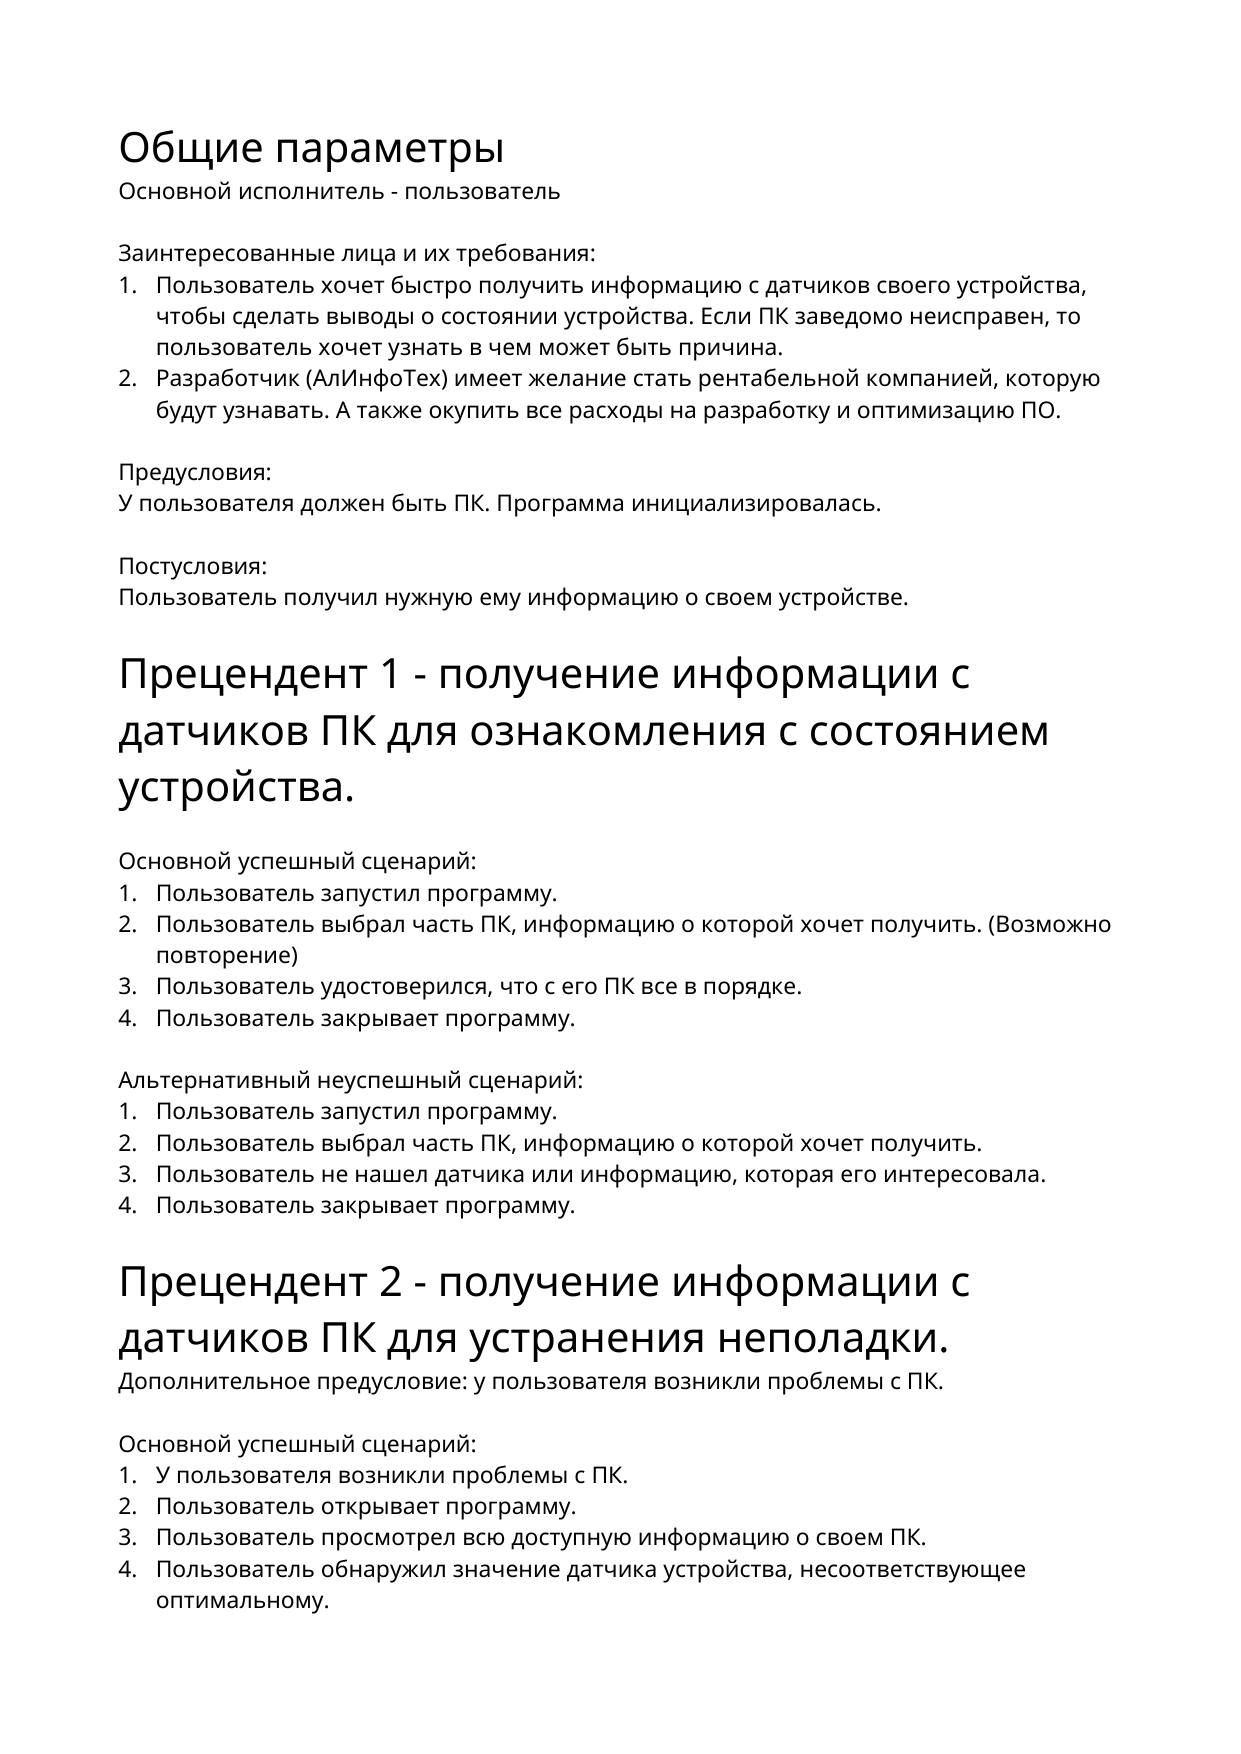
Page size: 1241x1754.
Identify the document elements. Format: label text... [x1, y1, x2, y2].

list Пользователь выбрал часть ПК, информацию о которой хочет получить. [118, 1126, 1122, 1158]
text Заинтересованные лица и их требования: [118, 237, 1122, 269]
list Пользователь открывает программу. [118, 1490, 1122, 1521]
text Предусловия: [118, 456, 1122, 487]
list Пользователь обнаружил значение датчика устройства, несоответствующее оптимальному. [118, 1552, 1122, 1615]
list Пользователь не нашел датчика или информацию, которая его интересовала. [118, 1158, 1122, 1189]
list Пользователь выбрал часть ПК, информацию о которой хочет получить. (Возможно повторение) [118, 908, 1122, 970]
text Основной успешный сценарий: [118, 845, 1122, 876]
list Пользователь закрывает программу. [118, 1001, 1122, 1033]
text Постусловия: [118, 550, 1122, 581]
text Основной исполнитель - пользователь [118, 175, 1122, 206]
list Пользователь просмотрел всю доступную информацию о своем ПК. [118, 1521, 1122, 1552]
list Пользователь запустил программу. [118, 876, 1122, 908]
list У пользователя возникли проблемы с ПК. [118, 1459, 1122, 1490]
list Разработчик (АлИнфоТех) имеет желание стать рентабельной компанией, которую будут узнавать. А также окупить все расходы на разработку и оптимизацию ПО. [118, 362, 1122, 425]
list Пользователь удостоверился, что с его ПК все в порядке. [118, 970, 1122, 1001]
text Прецендент 1 - получение информации с датчиков ПК для ознакомления с состоянием устройства. [118, 644, 1122, 814]
text Пользователь получил нужную ему информацию о своем устройстве. [118, 581, 1122, 612]
text Прецендент 2 - получение информации с датчиков ПК для устранения неполадки. [118, 1251, 1122, 1365]
text У пользователя должен быть ПК. Программа инициализировалась. [118, 487, 1122, 519]
text Общие параметры [118, 118, 1122, 175]
list Пользователь закрывает программу. [118, 1189, 1122, 1220]
list Пользователь хочет быстро получить информацию с датчиков своего устройства, чтобы сделать выводы о состоянии устройства. Если ПК заведомо неисправен, то пользователь хочет узнать в чем может быть причина. [118, 269, 1122, 362]
text Альтернативный неуспешный сценарий: [118, 1064, 1122, 1095]
text Дополнительное предусловие: у пользователя возникли проблемы с ПК. [118, 1365, 1122, 1396]
text Основной успешный сценарий: [118, 1427, 1122, 1459]
list Пользователь запустил программу. [118, 1095, 1122, 1126]
